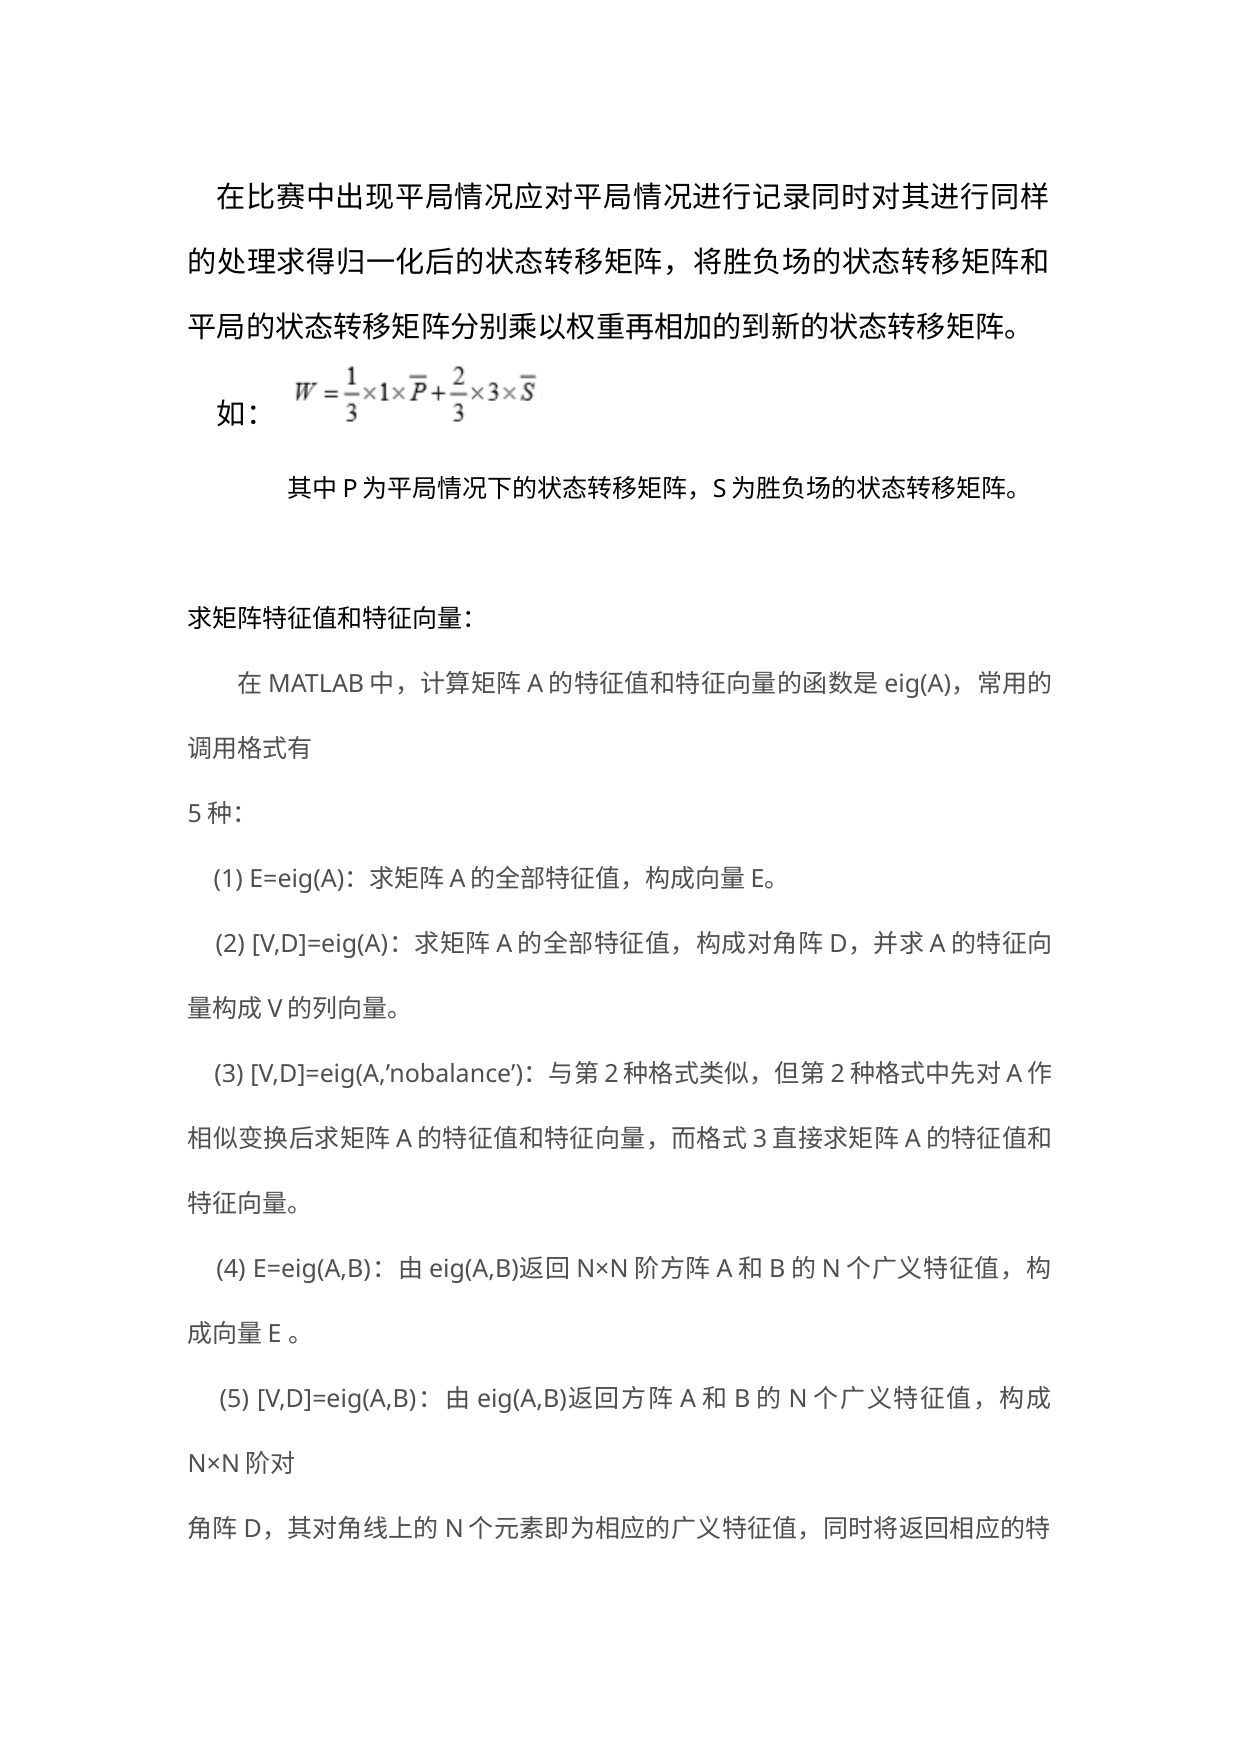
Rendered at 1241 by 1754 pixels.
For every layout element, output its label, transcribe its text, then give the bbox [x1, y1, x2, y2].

text 如： [187, 357, 1053, 454]
text 在比赛中出现平局情况应对平局情况进行记录同时对其进行同样的处理求得归一化后的状态转移矩阵，将胜负场的状态转移矩阵和平局的状态转移矩阵分别乘以权重再相加的到新的状态转移矩阵。 [187, 162, 1053, 357]
picture [275, 357, 543, 425]
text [187, 649, 1053, 1559]
text 求矩阵特征值和特征向量： [187, 584, 1053, 649]
text 其中P为平局情况下的状态转移矩阵，S为胜负场的状态转移矩阵。 [187, 454, 1053, 519]
